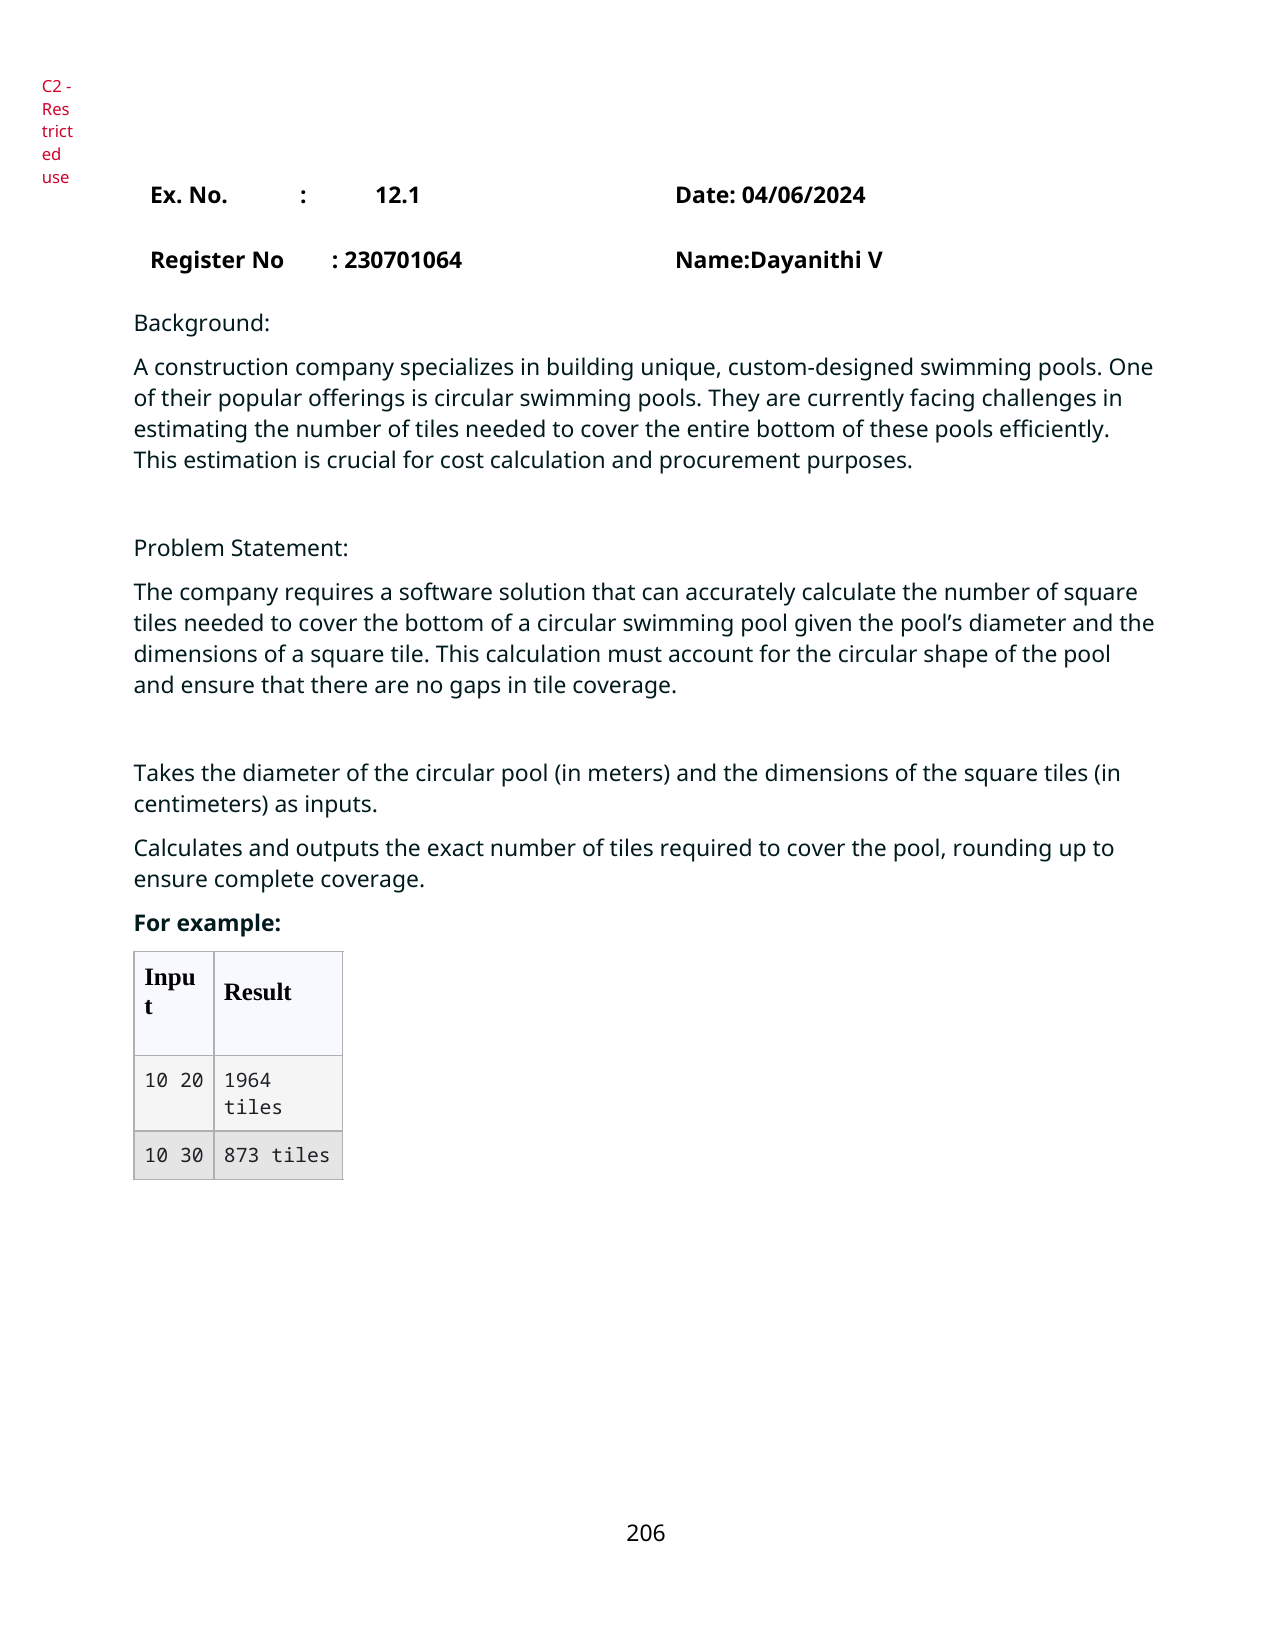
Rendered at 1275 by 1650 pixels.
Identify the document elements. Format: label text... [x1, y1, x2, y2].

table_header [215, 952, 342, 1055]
text Takes the diameter of the circular pool (in meters) and the dimensions of the square tiles (in centimeters) as inputs. [133, 757, 1158, 819]
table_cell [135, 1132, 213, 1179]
text Calculates and outputs the exact number of tiles required to cover the pool, rounding up to ensure complete coverage. [133, 832, 1158, 894]
text The company requires a software solution that can accurately calculate the number of square tiles needed to cover the bottom of a circular swimming pool given the pool’s diameter and the dimensions of a square tile. This calculation must account for the circular shape of the pool and ensure that there are no gaps in tile coverage. [133, 576, 1158, 701]
text Register No : 230701064 Name:Dayanithi V [150, 244, 1158, 276]
text Ex. No. : 12.1 Date: 04/06/2024 [150, 179, 1158, 211]
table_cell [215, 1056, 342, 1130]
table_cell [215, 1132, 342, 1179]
text Background: [133, 307, 1158, 338]
text For example: [133, 907, 1158, 938]
text A construction company specializes in building unique, custom-designed swimming pools. One of their popular offerings is circular swimming pools. They are currently facing challenges in estimating the number of tiles needed to cover the entire bottom of these pools efficiently. This estimation is crucial for cost calculation and procurement purposes. [133, 351, 1158, 476]
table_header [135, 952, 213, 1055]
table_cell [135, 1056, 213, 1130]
text Problem Statement: [133, 532, 1158, 563]
